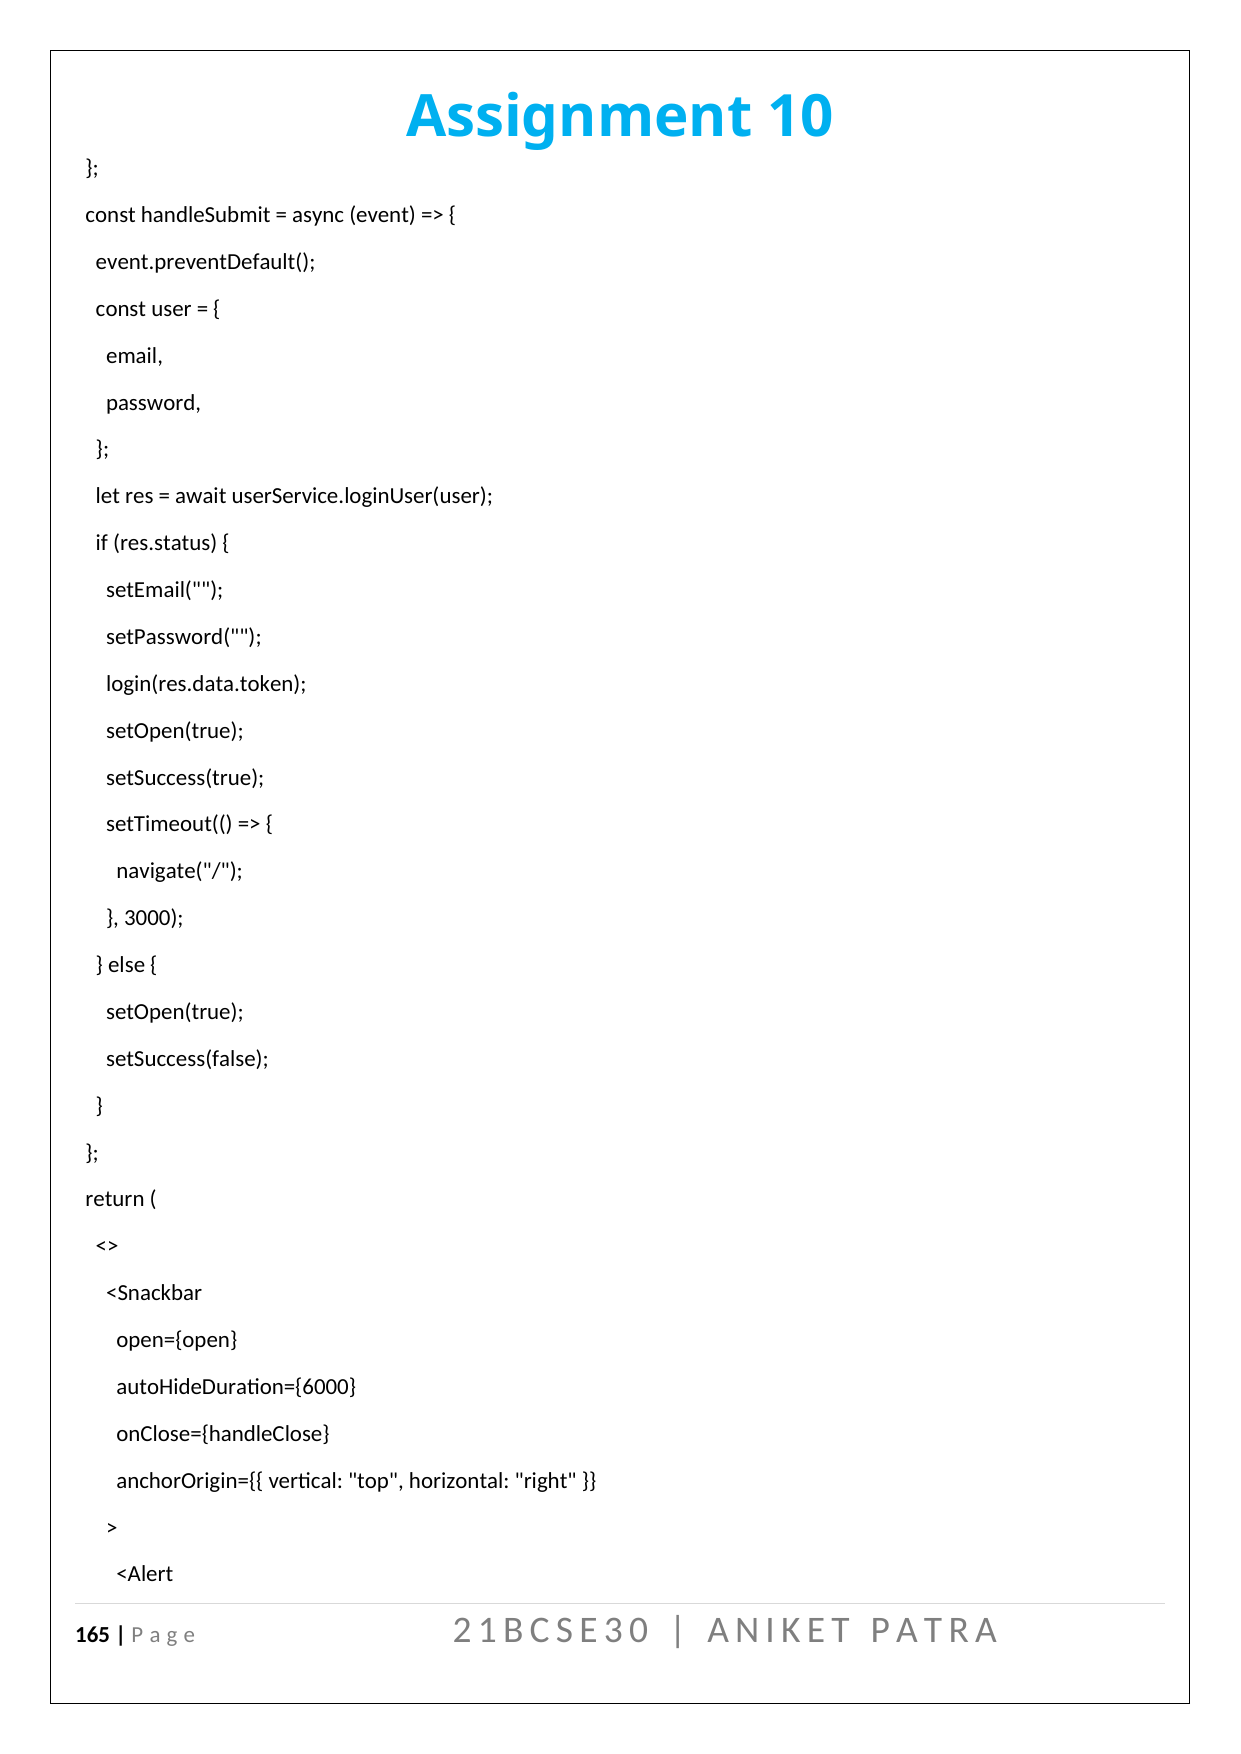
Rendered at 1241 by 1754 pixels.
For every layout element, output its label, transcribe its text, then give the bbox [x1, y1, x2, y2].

text login(res.data.token); [75, 669, 1165, 697]
text event.preventDefault(); [75, 247, 1165, 275]
text <> [75, 1231, 1165, 1259]
text }; [75, 153, 1165, 181]
text } else { [75, 950, 1165, 978]
text let res = await userService.loginUser(user); [75, 481, 1165, 509]
text setSuccess(false); [75, 1044, 1165, 1072]
text }, 3000); [75, 903, 1165, 931]
text navigate("/"); [75, 856, 1165, 884]
text setSuccess(true); [75, 763, 1165, 791]
text }; [75, 1138, 1165, 1166]
text open={open} [75, 1325, 1165, 1353]
text <Alert [75, 1559, 1165, 1587]
text if (res.status) { [75, 528, 1165, 556]
text } [75, 1091, 1165, 1119]
text }; [75, 434, 1165, 462]
text const handleSubmit = async (event) => { [75, 200, 1165, 228]
text > [75, 1513, 1165, 1541]
text return ( [75, 1184, 1165, 1212]
text setPassword(""); [75, 622, 1165, 650]
text email, [75, 341, 1165, 369]
text anchorOrigin={{ vertical: "top", horizontal: "right" }} [75, 1466, 1165, 1494]
text setTimeout(() => { [75, 809, 1165, 837]
text const user = { [75, 294, 1165, 322]
text setOpen(true); [75, 716, 1165, 744]
text password, [75, 388, 1165, 416]
text <Snackbar [75, 1278, 1165, 1306]
text autoHideDuration={6000} [75, 1372, 1165, 1400]
text setOpen(true); [75, 997, 1165, 1025]
text onClose={handleClose} [75, 1419, 1165, 1447]
text setEmail(""); [75, 575, 1165, 603]
